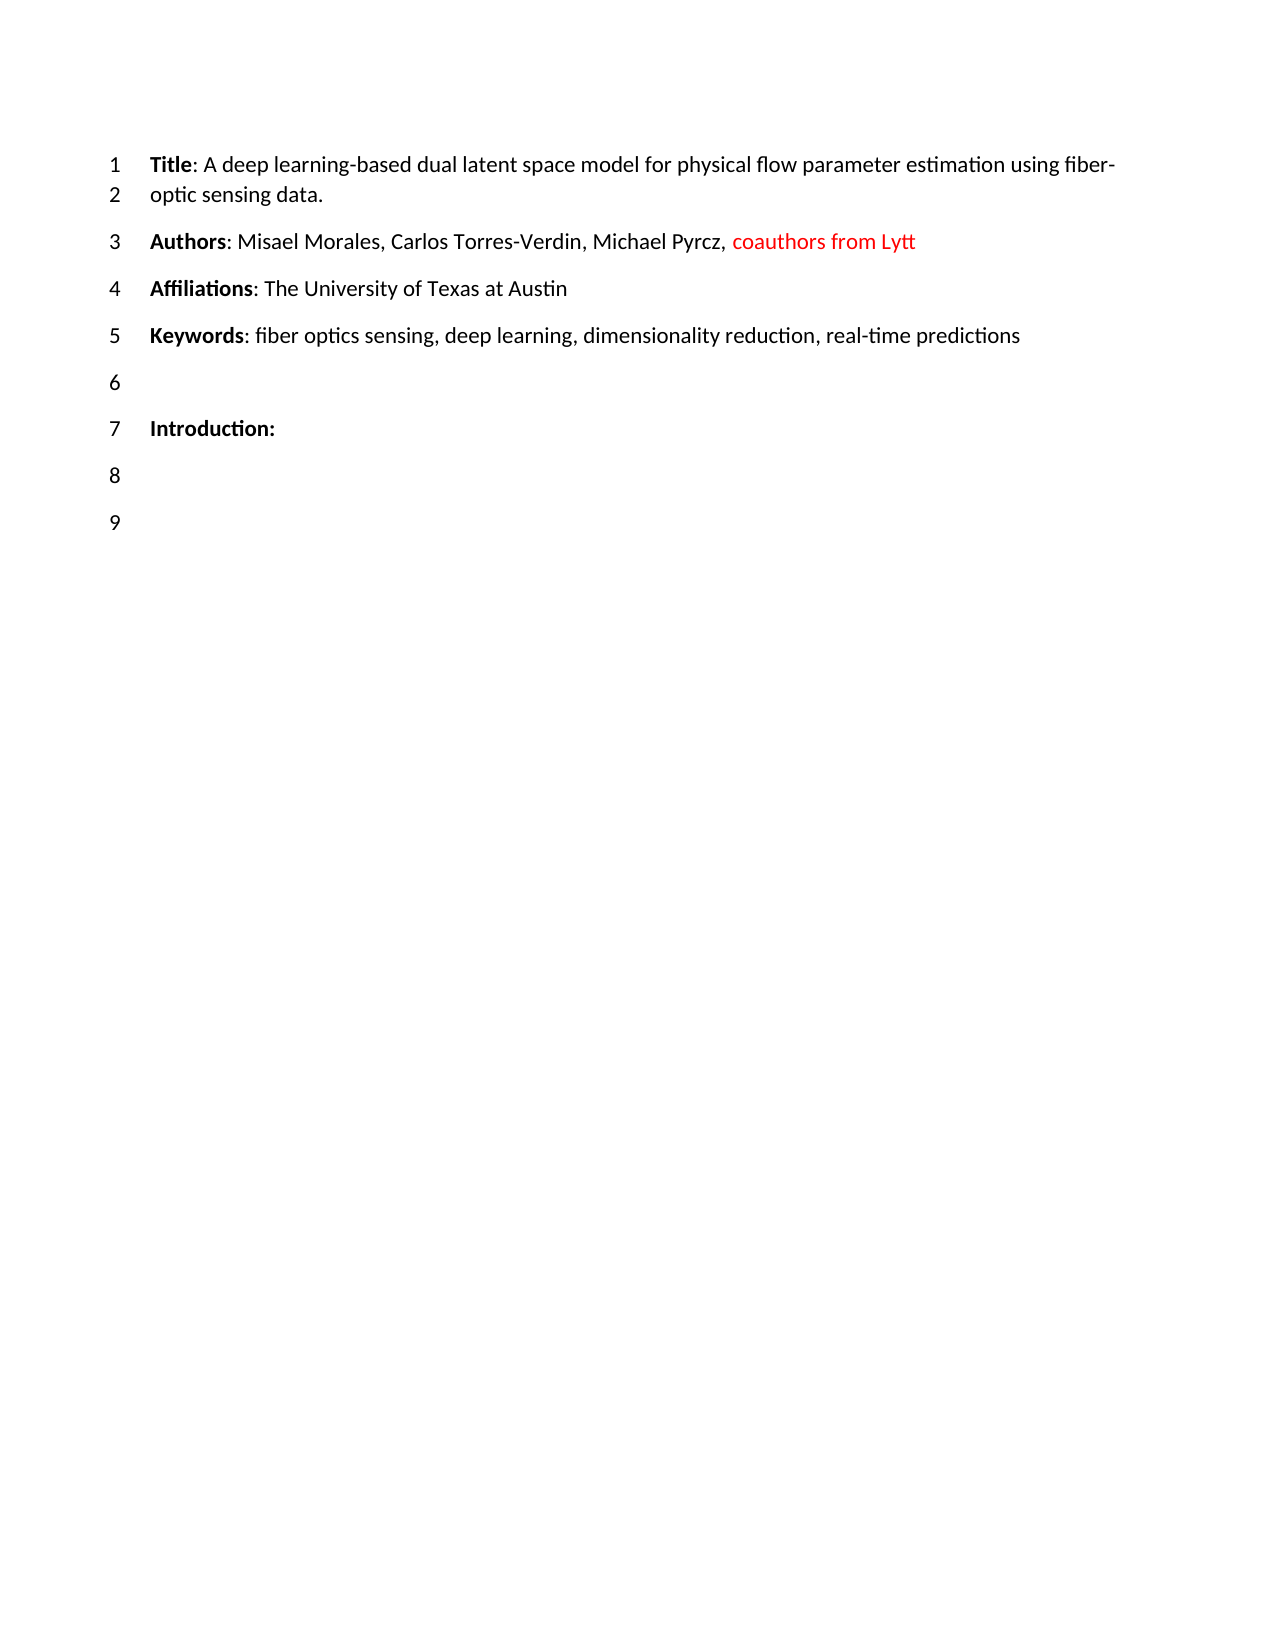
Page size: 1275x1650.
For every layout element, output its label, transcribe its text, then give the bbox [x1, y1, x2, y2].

text Authors: Misael Morales, Carlos Torres-Verdin, Michael Pyrcz, coauthors from Lytt [150, 227, 1125, 255]
text Title: A deep learning-based dual latent space model for physical flow parameter estimation using fiber-optic sensing data. [150, 150, 1125, 208]
text Affiliations: The University of Texas at Austin [150, 274, 1125, 302]
text Introduction: [150, 414, 1125, 443]
text Keywords: fiber optics sensing, deep learning, dimensionality reduction, real-time predictions [150, 321, 1125, 349]
